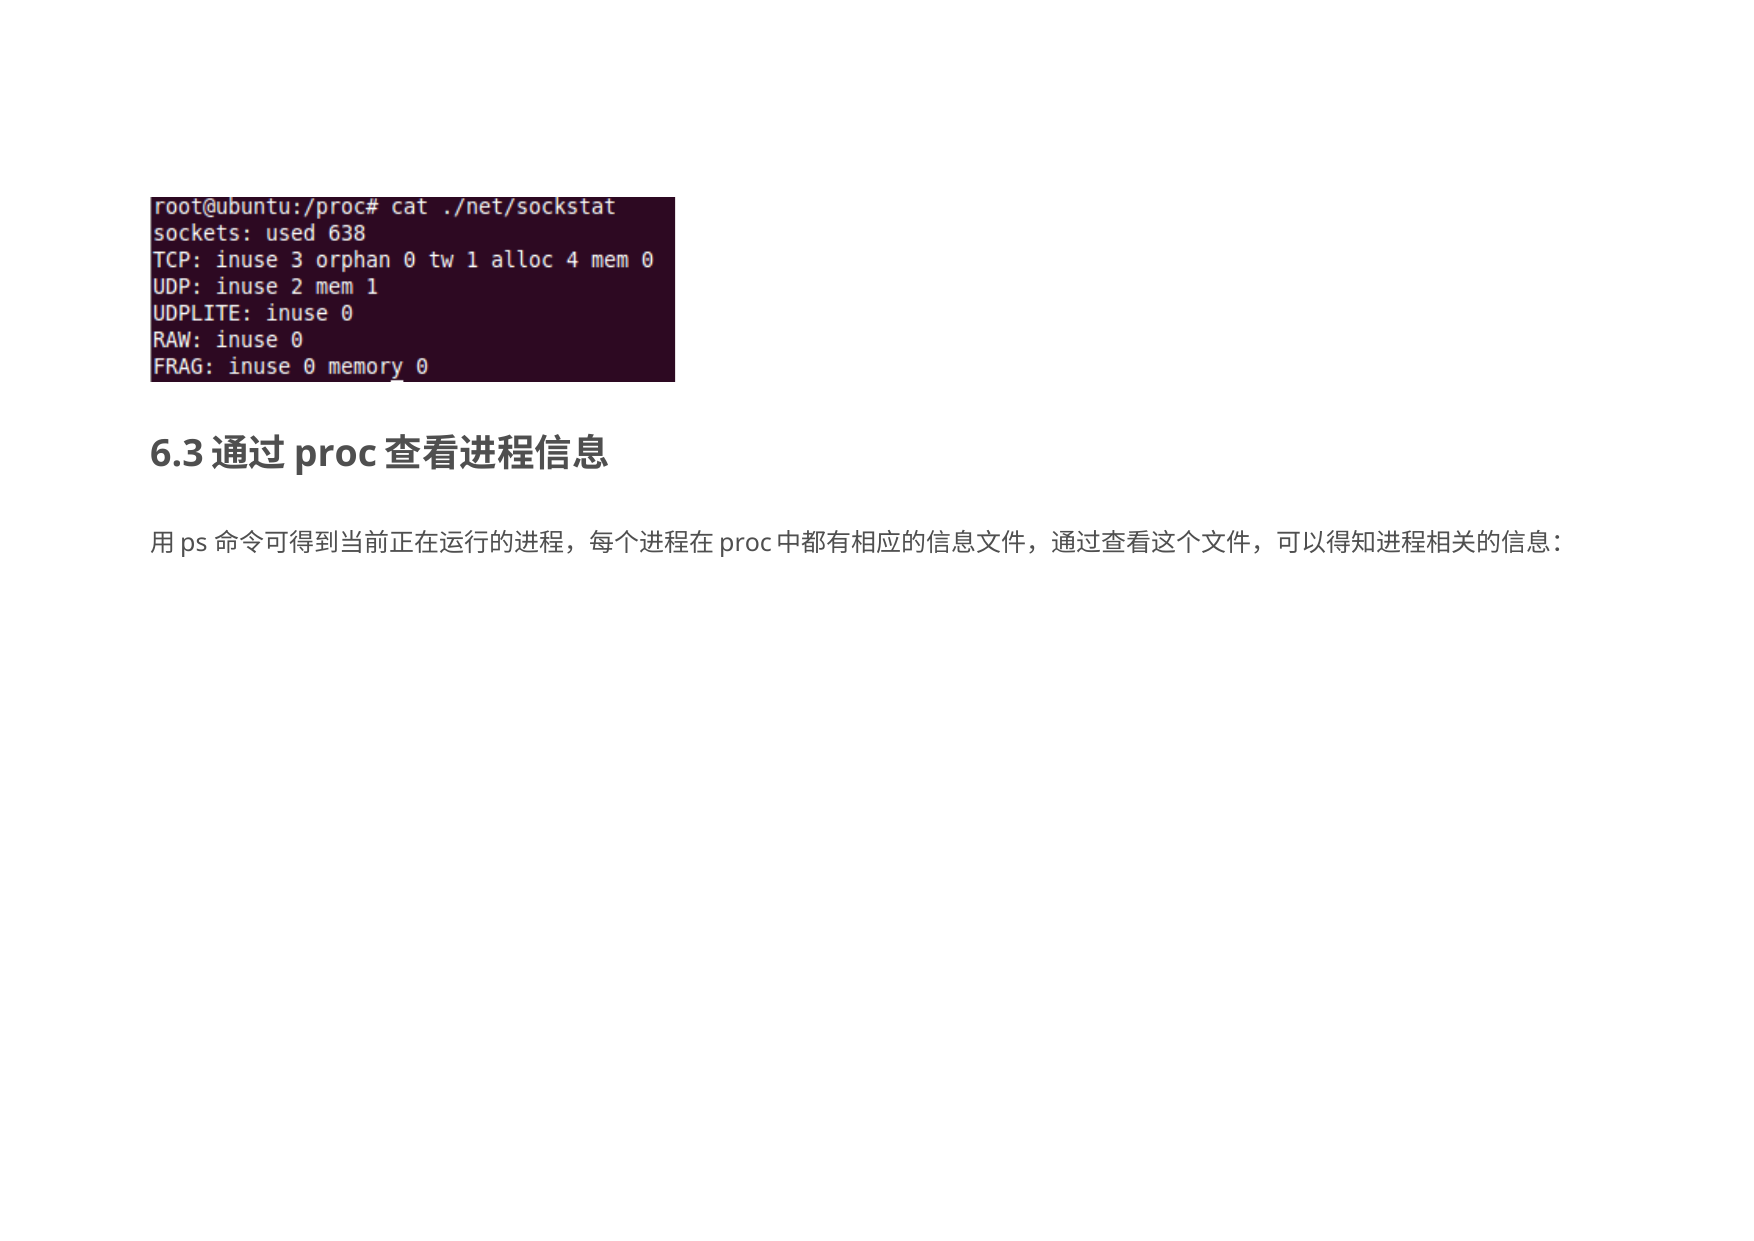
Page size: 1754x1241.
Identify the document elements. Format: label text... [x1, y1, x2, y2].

picture [150, 197, 675, 382]
text 用ps 命令可得到当前正在运行的进程，每个进程在proc中都有相应的信息文件，通过查看这个文件，可以得知进程相关的信息： [150, 508, 1604, 573]
subtitle 6.3通过proc查看进程信息 [150, 418, 1604, 483]
